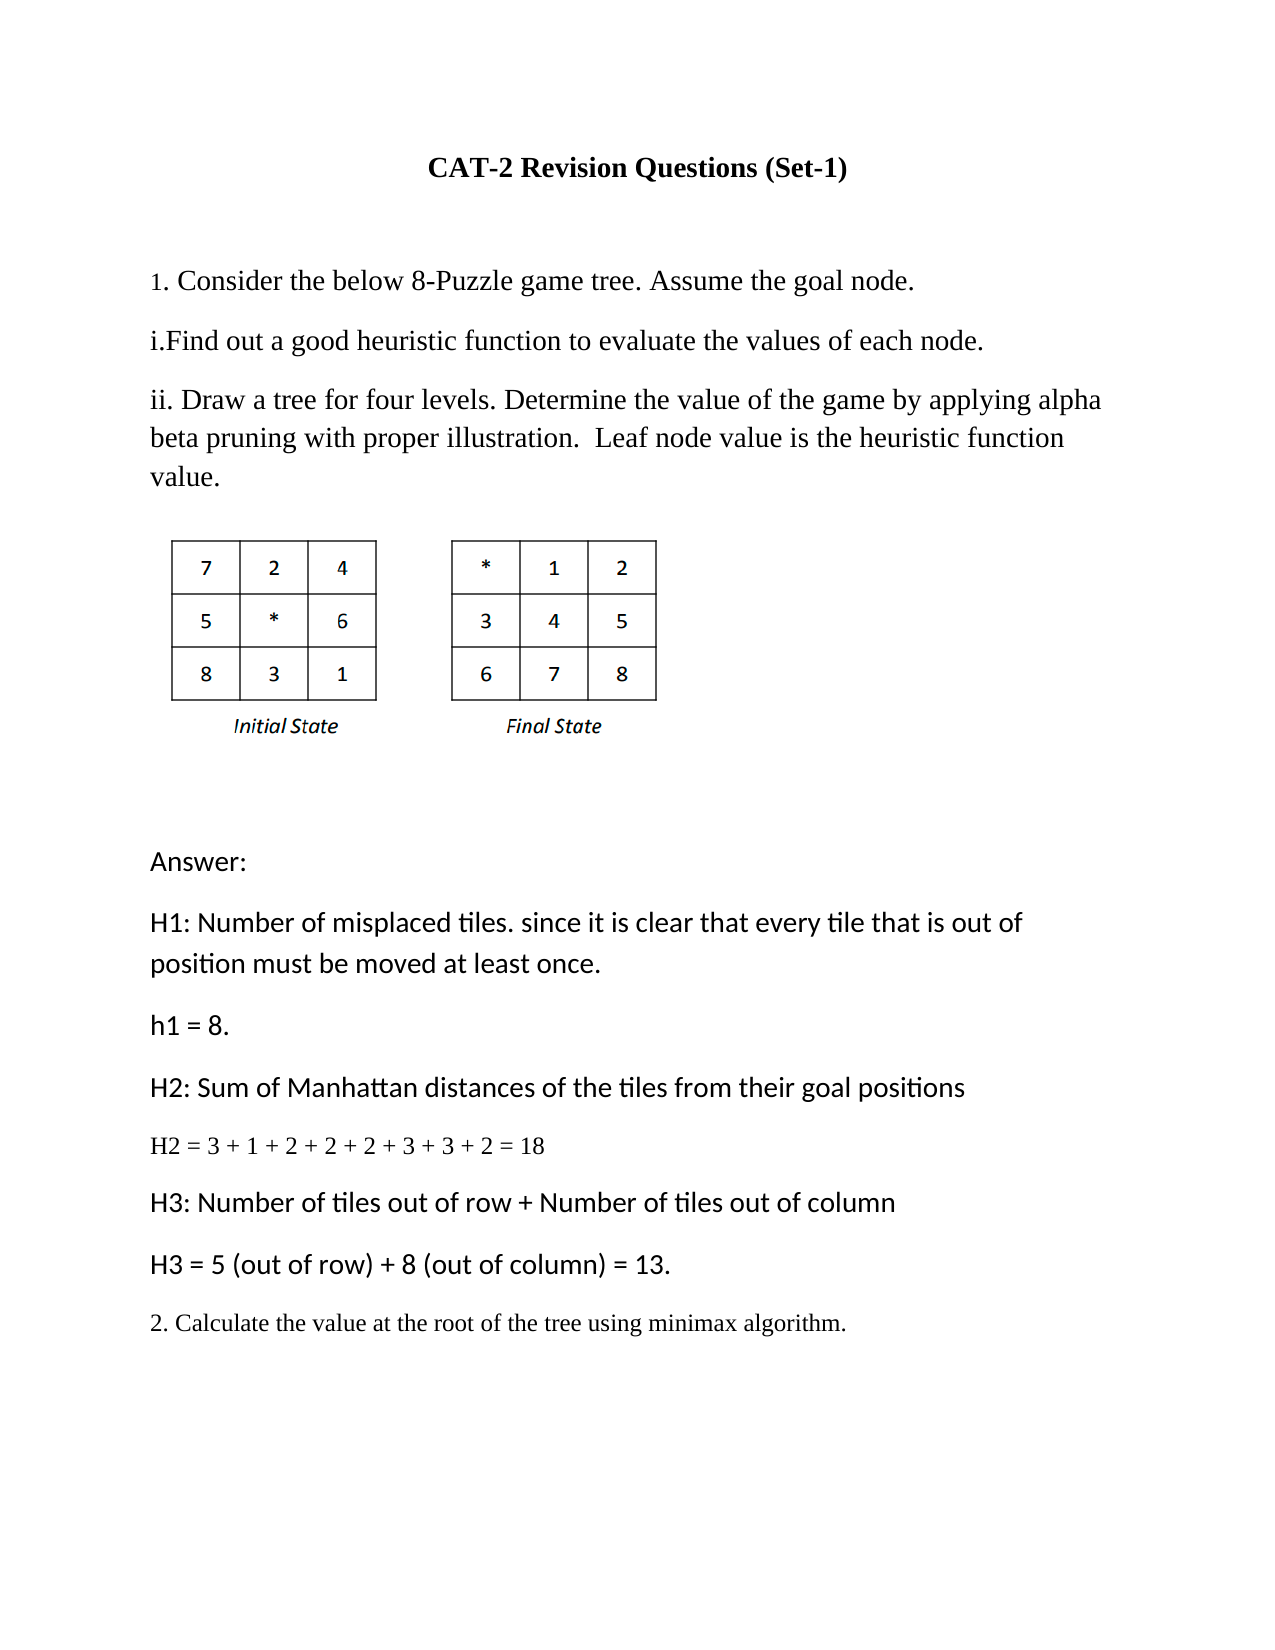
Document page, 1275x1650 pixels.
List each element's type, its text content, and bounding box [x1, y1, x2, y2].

text ii. Draw a tree for four levels. Determine the value of the game by applying alpha beta pruning with proper illustration. Leaf node value is the heuristic function value. [150, 382, 1125, 493]
text CAT-2 Revision Questions (Set-1) [150, 150, 1125, 183]
text H3 = 5 (out of row) + 8 (out of column) = 13. [150, 1246, 1125, 1282]
text i.Find out a good heuristic function to evaluate the values of each node. [150, 323, 1125, 356]
picture [150, 518, 680, 765]
text H1: Number of misplaced tiles. since it is clear that every tile that is out of position must be moved at least once. [150, 904, 1125, 981]
text H3: Number of tiles out of row + Number of tiles out of column [150, 1184, 1125, 1220]
text H2 = 3 + 1 + 2 + 2 + 2 + 3 + 3 + 2 = 18 [150, 1131, 1125, 1159]
text h1 = 8. [150, 1007, 1125, 1043]
text Answer: [150, 843, 1125, 878]
text 2. Calculate the value at the root of the tree using minimax algorithm. [150, 1308, 1125, 1337]
text 1. Consider the below 8-Puzzle game tree. Assume the goal node. [150, 263, 1125, 297]
text H2: Sum of Manhattan distances of the tiles from their goal positions [150, 1069, 1125, 1104]
